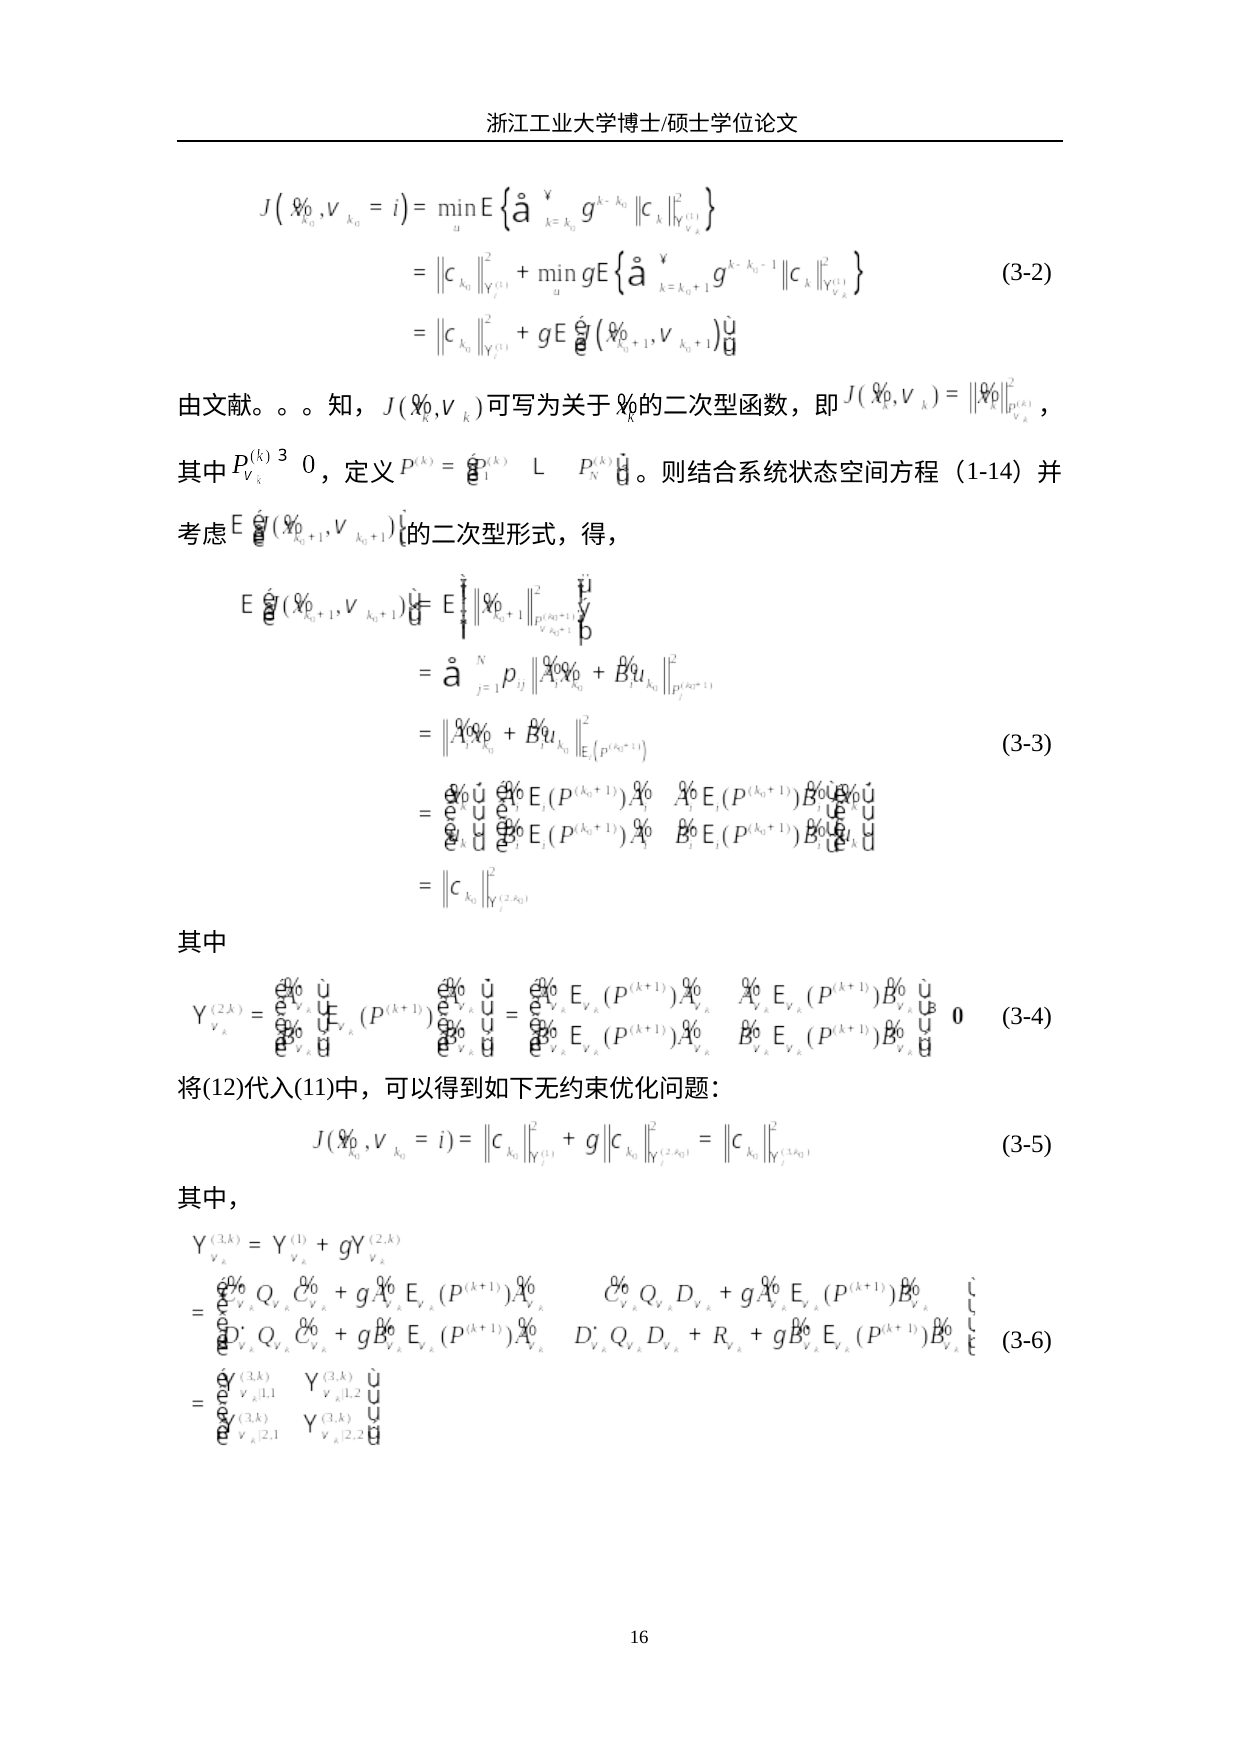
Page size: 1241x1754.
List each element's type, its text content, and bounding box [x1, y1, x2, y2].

table_header (3-4) [980, 968, 1063, 1068]
table_header [177, 1224, 986, 1460]
text 其中， [177, 1179, 1063, 1215]
table_header [177, 177, 946, 372]
table_header [177, 569, 946, 923]
table_header [177, 1114, 946, 1179]
text 由文献。。。知，可写为关于的二次型函数，即，其中，定义。则结合系统状态空间方程（1-14）并考虑的二次型形式，得， [177, 372, 1063, 559]
table_header (3-2) [946, 177, 1063, 372]
table_header (3-3) [946, 569, 1063, 923]
table_header (3-5) [946, 1114, 1063, 1179]
table_header [177, 968, 980, 1068]
text 其中 [177, 923, 1063, 959]
table_header (3-6) [986, 1224, 1063, 1460]
text 将(12)代入(11)中，可以得到如下无约束优化问题： [177, 1068, 1063, 1105]
